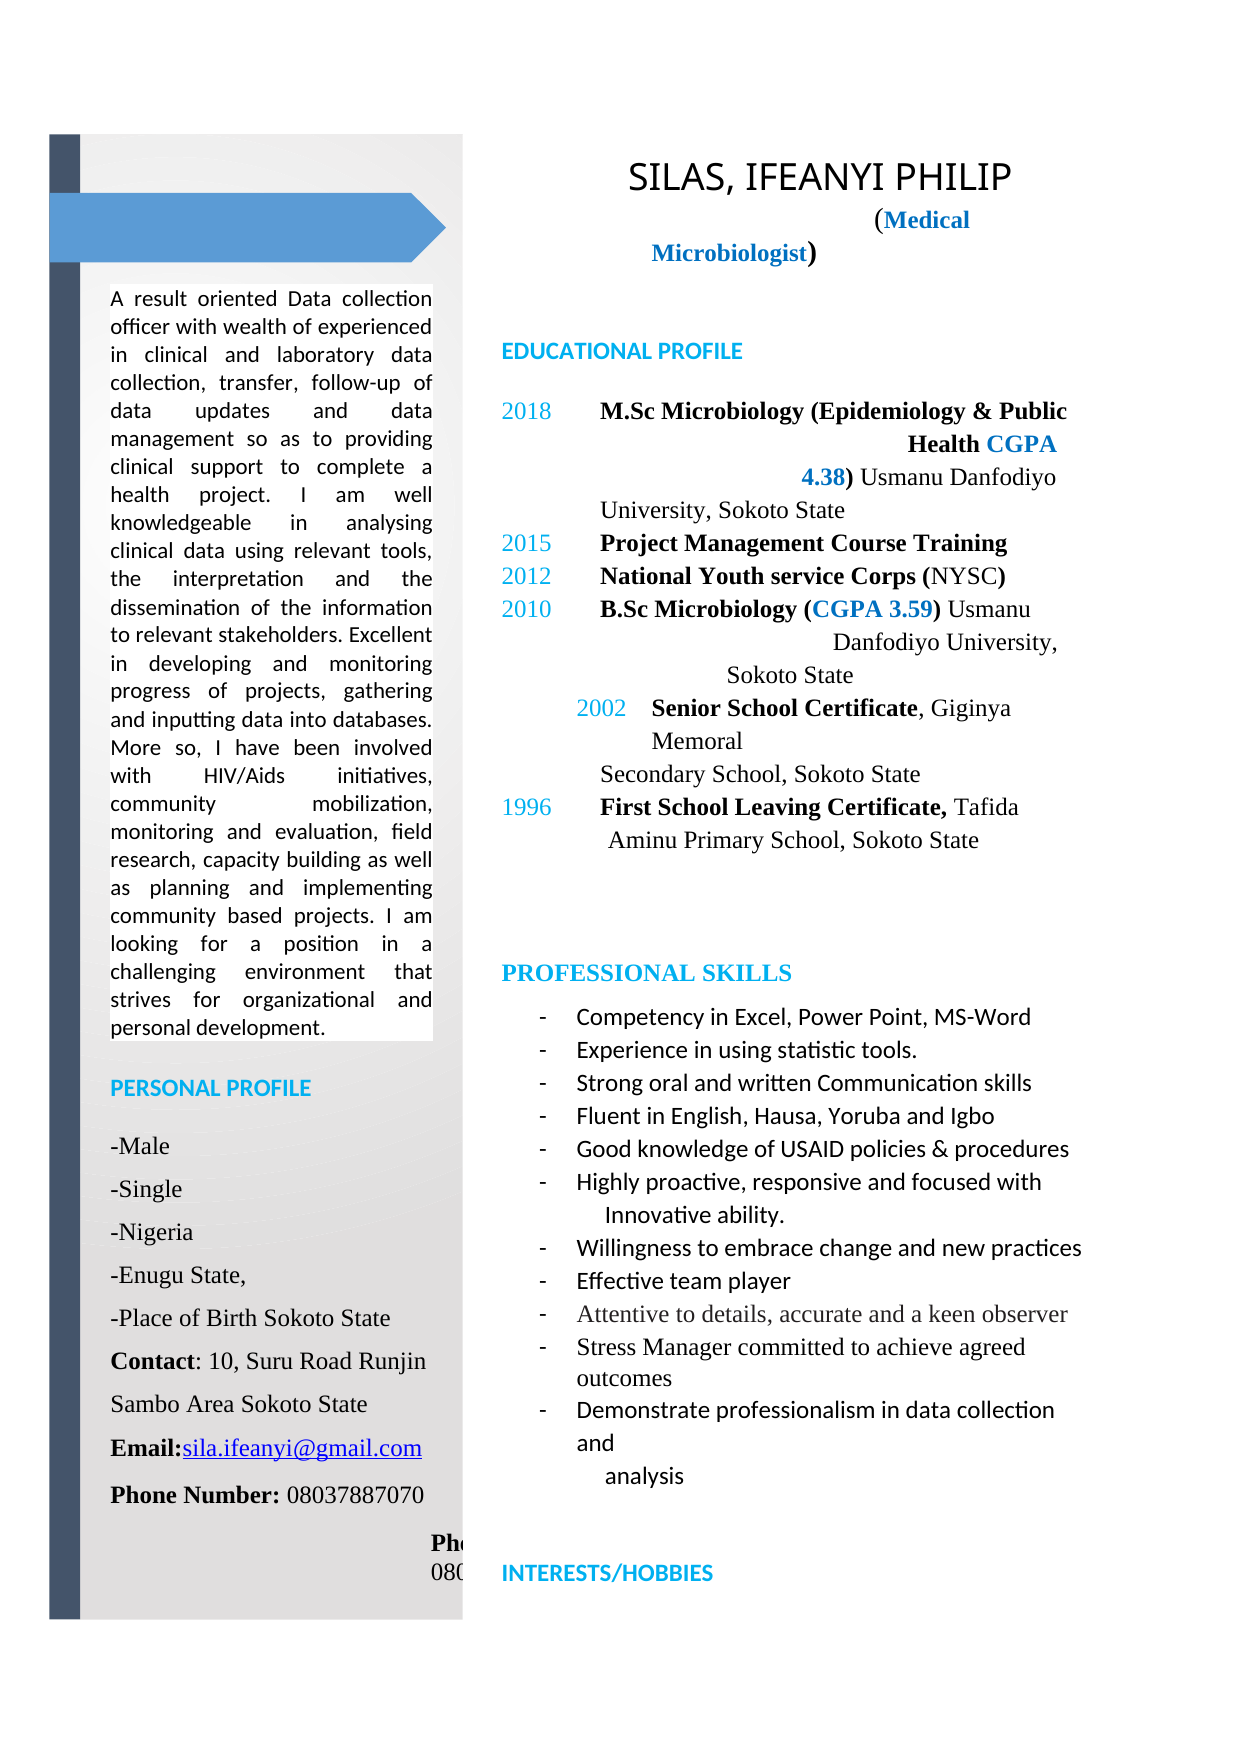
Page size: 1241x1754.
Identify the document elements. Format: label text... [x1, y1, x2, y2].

list Willingness to embrace change and new practices [463, 1232, 1090, 1262]
list Effective team player [463, 1265, 1090, 1295]
list Competency in Excel, Power Point, MS-Word [463, 1002, 1090, 1032]
text 2015 Project Management Course Training [463, 528, 1090, 557]
list analysis [463, 1460, 1090, 1491]
list Stress Manager committed to achieve agreed outcomes [463, 1331, 1090, 1392]
text Danfodiyo University, Sokoto State [463, 627, 1090, 689]
text PROFESSIONAL SKILLS [463, 958, 1090, 987]
text Aminu Primary School, Sokoto State [463, 826, 1090, 854]
text SILAS, IFEANYI PHILIP [463, 150, 1090, 201]
text 2010 B.Sc Microbiology (CGPA 3.59) Usmanu [463, 594, 1090, 623]
text 2018 M.Sc Microbiology (Epidemiology & Public [463, 396, 1090, 425]
list Strong oral and written Communication skills [463, 1067, 1090, 1098]
text 2002 Senior School Certificate, Giginya Memoral [463, 693, 1090, 755]
list Demonstrate professionalism in data collection and [463, 1394, 1090, 1458]
text 2012 National Youth service Corps (NYSC) [463, 561, 1090, 590]
list Highly proactive, responsive and focused with [463, 1166, 1090, 1197]
list Attentive to details, accurate and a keen observer [463, 1298, 1090, 1328]
text EDUCATIONAL PROFILE [463, 335, 1090, 366]
text Secondary School, Sokoto State [525, 759, 1090, 788]
text Health CGPA 4.38) Usmanu Danfodiyo [463, 429, 1090, 491]
list Innovative ability. [463, 1199, 1090, 1229]
list Experience in using statistic tools. [463, 1034, 1090, 1065]
text University, Sokoto State [525, 495, 1090, 524]
text (Medical Microbiologist) [463, 201, 1090, 268]
text INTERESTS/HOBBIES [463, 1557, 1090, 1587]
list Good knowledge of USAID policies & procedures [463, 1133, 1090, 1164]
text 1996 First School Leaving Certificate, Tafida [463, 792, 1090, 821]
list Fluent in English, Hausa, Yoruba and Igbo [463, 1100, 1090, 1131]
